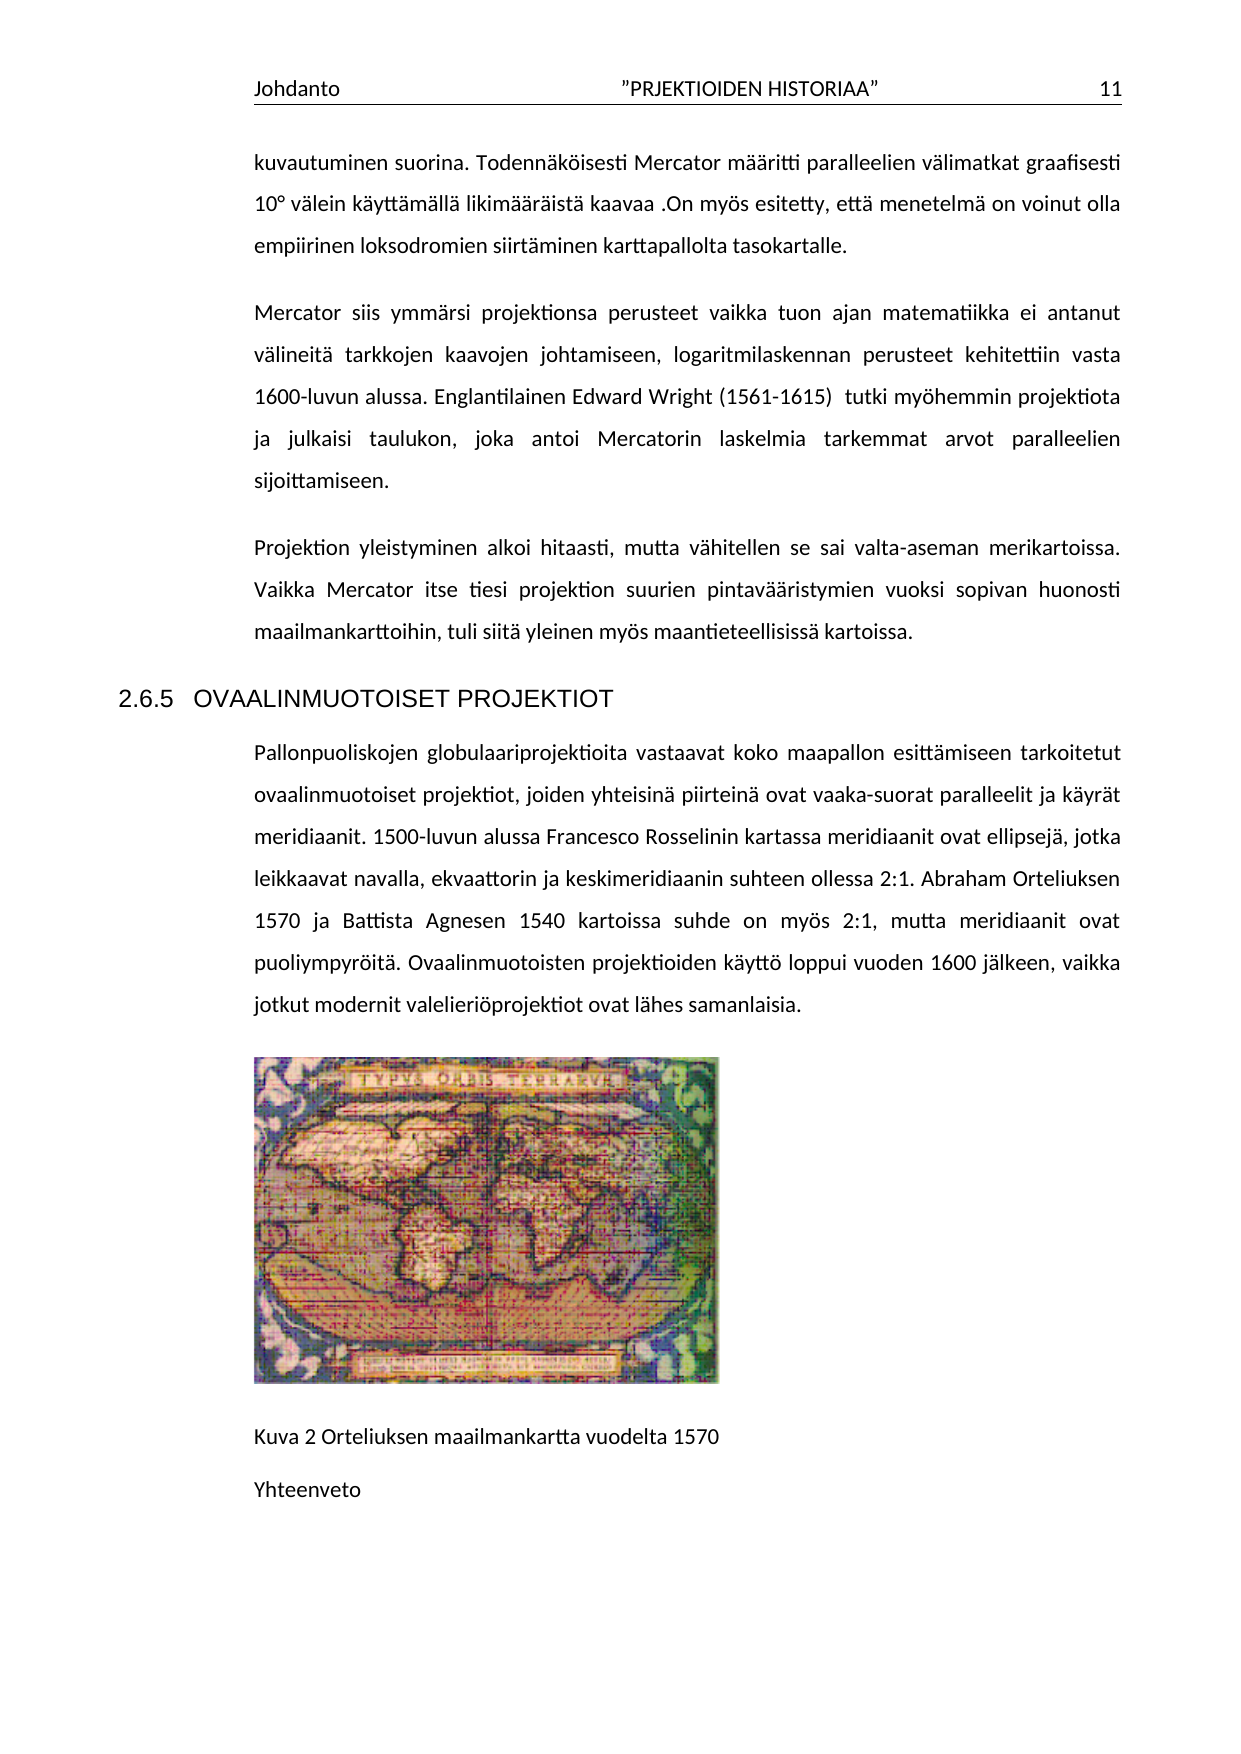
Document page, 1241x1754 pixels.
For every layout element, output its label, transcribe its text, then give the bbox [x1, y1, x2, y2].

text Kuva 2 Orteliuksen maailmankartta vuodelta 1570 [254, 1422, 1122, 1451]
subtitle Ovaalinmuotoiset projektiot [118, 684, 1122, 713]
picture [253, 1057, 720, 1384]
text Projektion yleistyminen alkoi hitaasti, mutta vähitellen se sai valta-aseman merikartoissa. Vaikka Mercator itse tiesi projektion suurien pintavääristymien vuoksi sopivan huonosti maailmankarttoihin, tuli siitä yleinen myös maantieteellisissä kartoissa. [254, 533, 1122, 645]
text Mercator siis ymmärsi projektionsa perusteet vaikka tuon ajan matematiikka ei antanut välineitä tarkkojen kaavojen johtamiseen, logaritmilaskennan perusteet kehitettiin vasta 1600-luvun alussa. Englantilainen Edward Wright (1561-1615) tutki myöhemmin projektiota ja julkaisi taulukon, joka antoi Mercatorin laskelmia tarkemmat arvot paralleelien sijoittamiseen. [254, 298, 1122, 494]
text Yhteenveto [254, 1476, 1122, 1503]
text Pallonpuoliskojen globulaariprojektioita vastaavat koko maapallon esittämiseen tarkoitetut ovaalinmuotoiset projektiot, joiden yhteisinä piirteinä ovat vaaka-suorat paralleelit ja käyrät meridiaanit. 1500-luvun alussa Francesco Rosselinin kartassa meridiaanit ovat ellipsejä, jotka leikkaavat navalla, ekvaattorin ja keskimeridiaanin suhteen ollessa 2:1. Abraham Orteliuksen 1570 ja Battista Agnesen 1540 kartoissa suhde on myös 2:1, mutta meridiaanit ovat puoliympyröitä. Ovaalinmuotoisten projektioiden käyttö loppui vuoden 1600 jälkeen, vaikka jotkut modernit valelieriöprojektiot ovat lähes samanlaisia. [254, 738, 1122, 1018]
